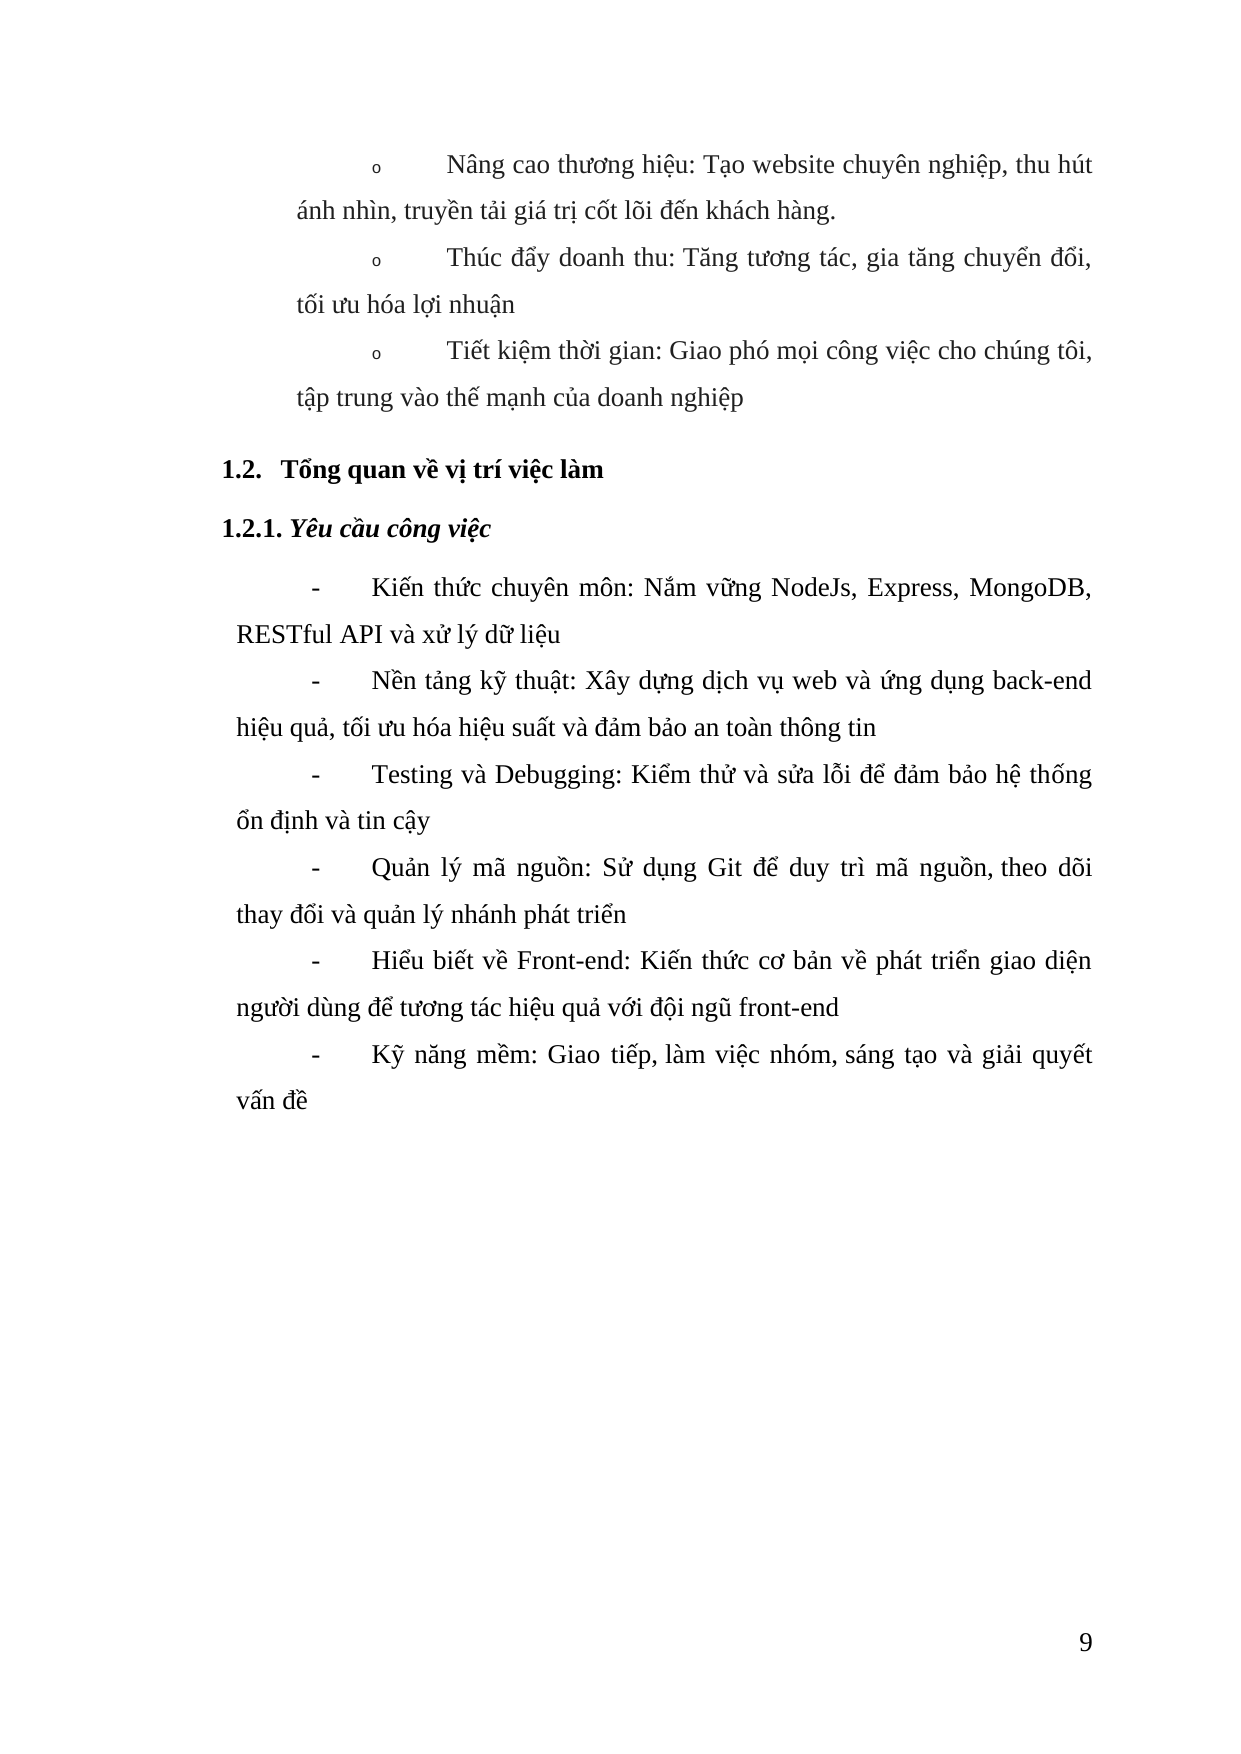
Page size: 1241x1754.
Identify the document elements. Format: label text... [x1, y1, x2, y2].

list Quản lý mã nguồn: Sử dụng Git để duy trì mã nguồn, theo dõi thay đổi và quản lý nhánh phát triển [236, 851, 1092, 929]
list Nền tảng kỹ thuật: Xây dựng dịch vụ web và ứng dụng back-end hiệu quả, tối ưu hóa hiệu suất và đảm bảo an toàn thông tin [236, 664, 1092, 742]
list Testing và Debugging: Kiểm thử và sửa lỗi để đảm bảo hệ thống ổn định và tin cậy [236, 758, 1092, 836]
list Thúc đẩy doanh thu: Tăng tương tác, gia tăng chuyển đổi, tối ưu hóa lợi nhuận [296, 241, 1092, 319]
list Nâng cao thương hiệu: Tạo website chuyên nghiệp, thu hút ánh nhìn, truyền tải giá trị cốt lõi đến khách hàng. [296, 148, 1092, 226]
list Hiểu biết về Front-end: Kiến thức cơ bản về phát triển giao diện người dùng để tương tác hiệu quả với đội ngũ front-end [236, 944, 1092, 1022]
list Kỹ năng mềm: Giao tiếp, làm việc nhóm, sáng tạo và giải quyết vấn đề [236, 1038, 1092, 1116]
subtitle Yêu cầu công việc [221, 512, 1092, 543]
list Tiết kiệm thời gian: Giao phó mọi công việc cho chúng tôi, tập trung vào thế mạnh của doanh nghiệp [296, 334, 1092, 412]
subtitle Tổng quan về vị trí việc làm [221, 453, 1092, 484]
list Kiến thức chuyên môn: Nắm vững NodeJs, Express, MongoDB, RESTful API và xử lý dữ liệu [236, 571, 1092, 649]
